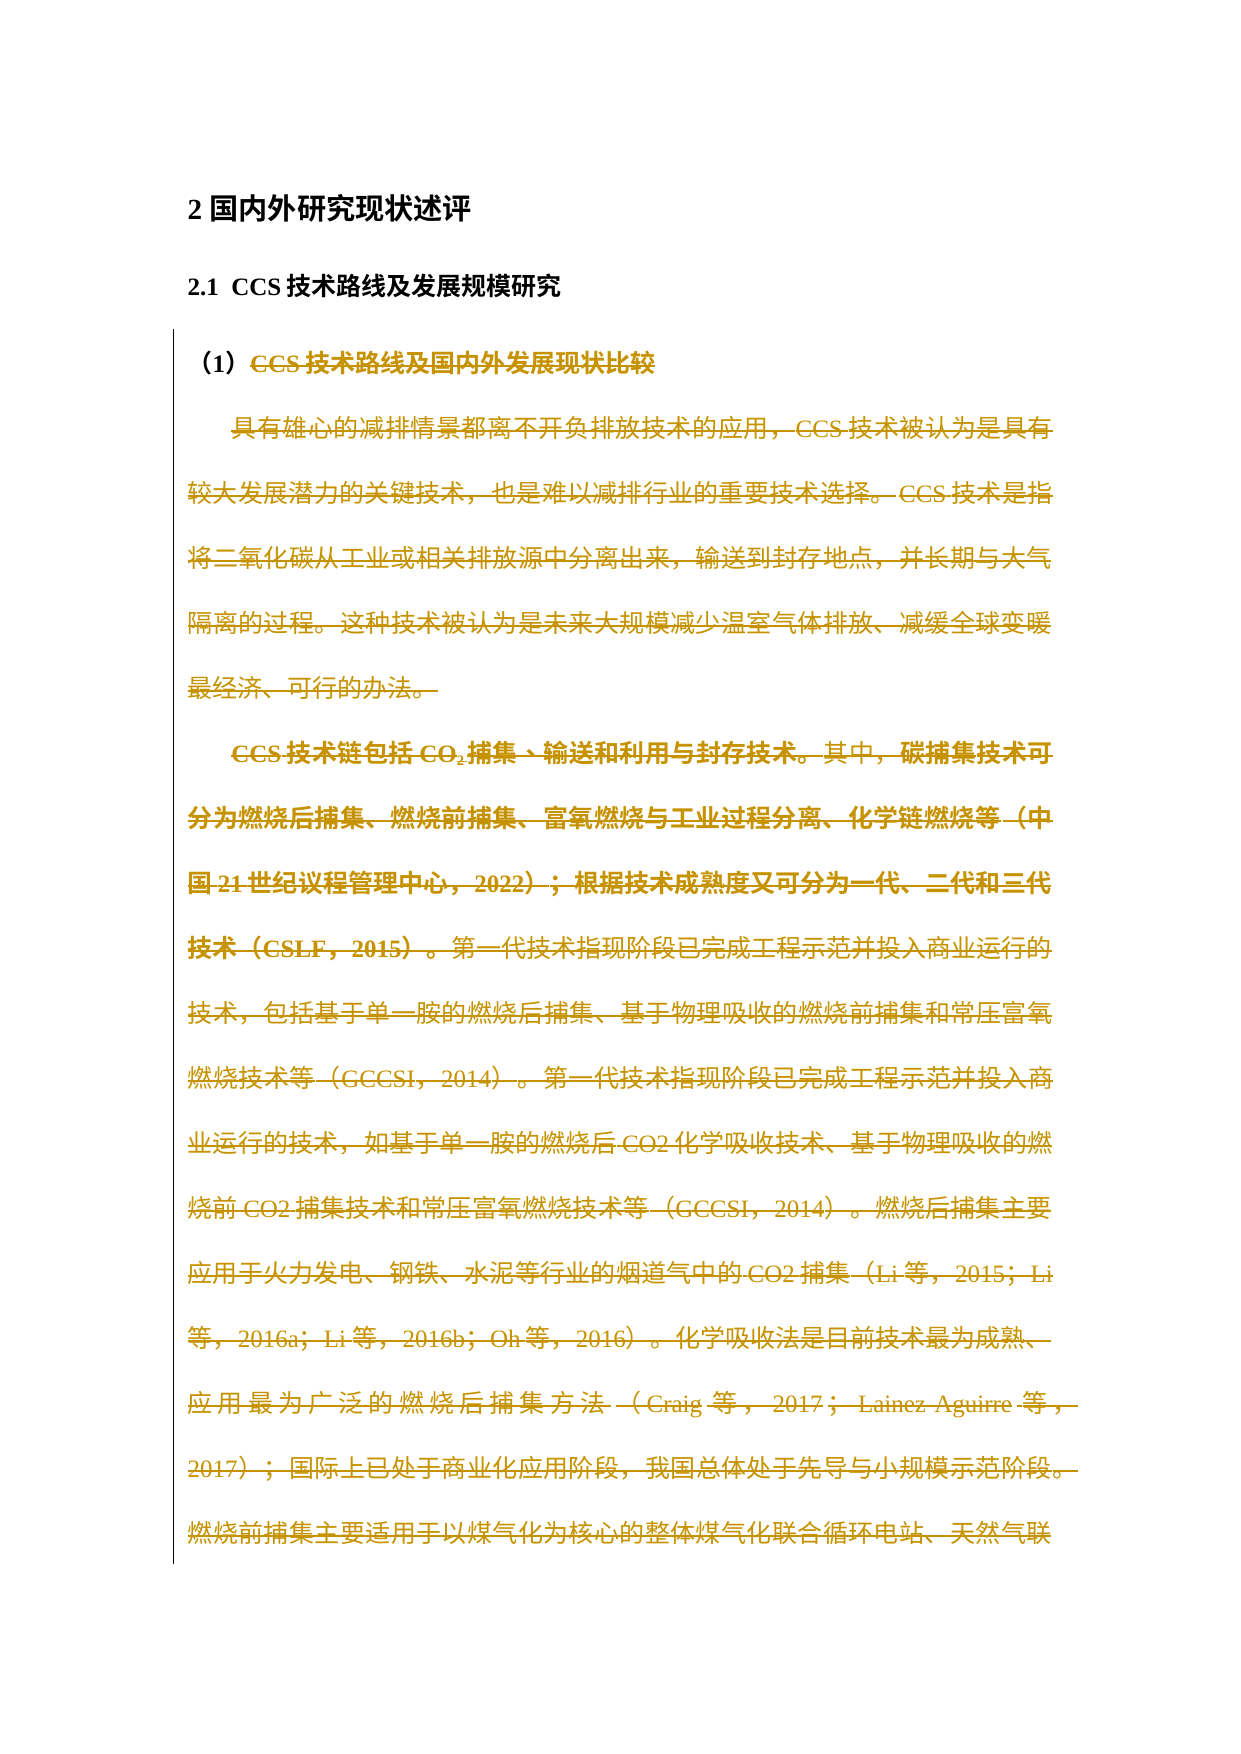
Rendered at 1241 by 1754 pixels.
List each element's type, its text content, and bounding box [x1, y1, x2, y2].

subtitle 2 国内外研究现状述评 [187, 174, 1053, 239]
list CCS技术路线及发展规模研究 [187, 252, 1053, 317]
text （1） [187, 329, 1053, 394]
